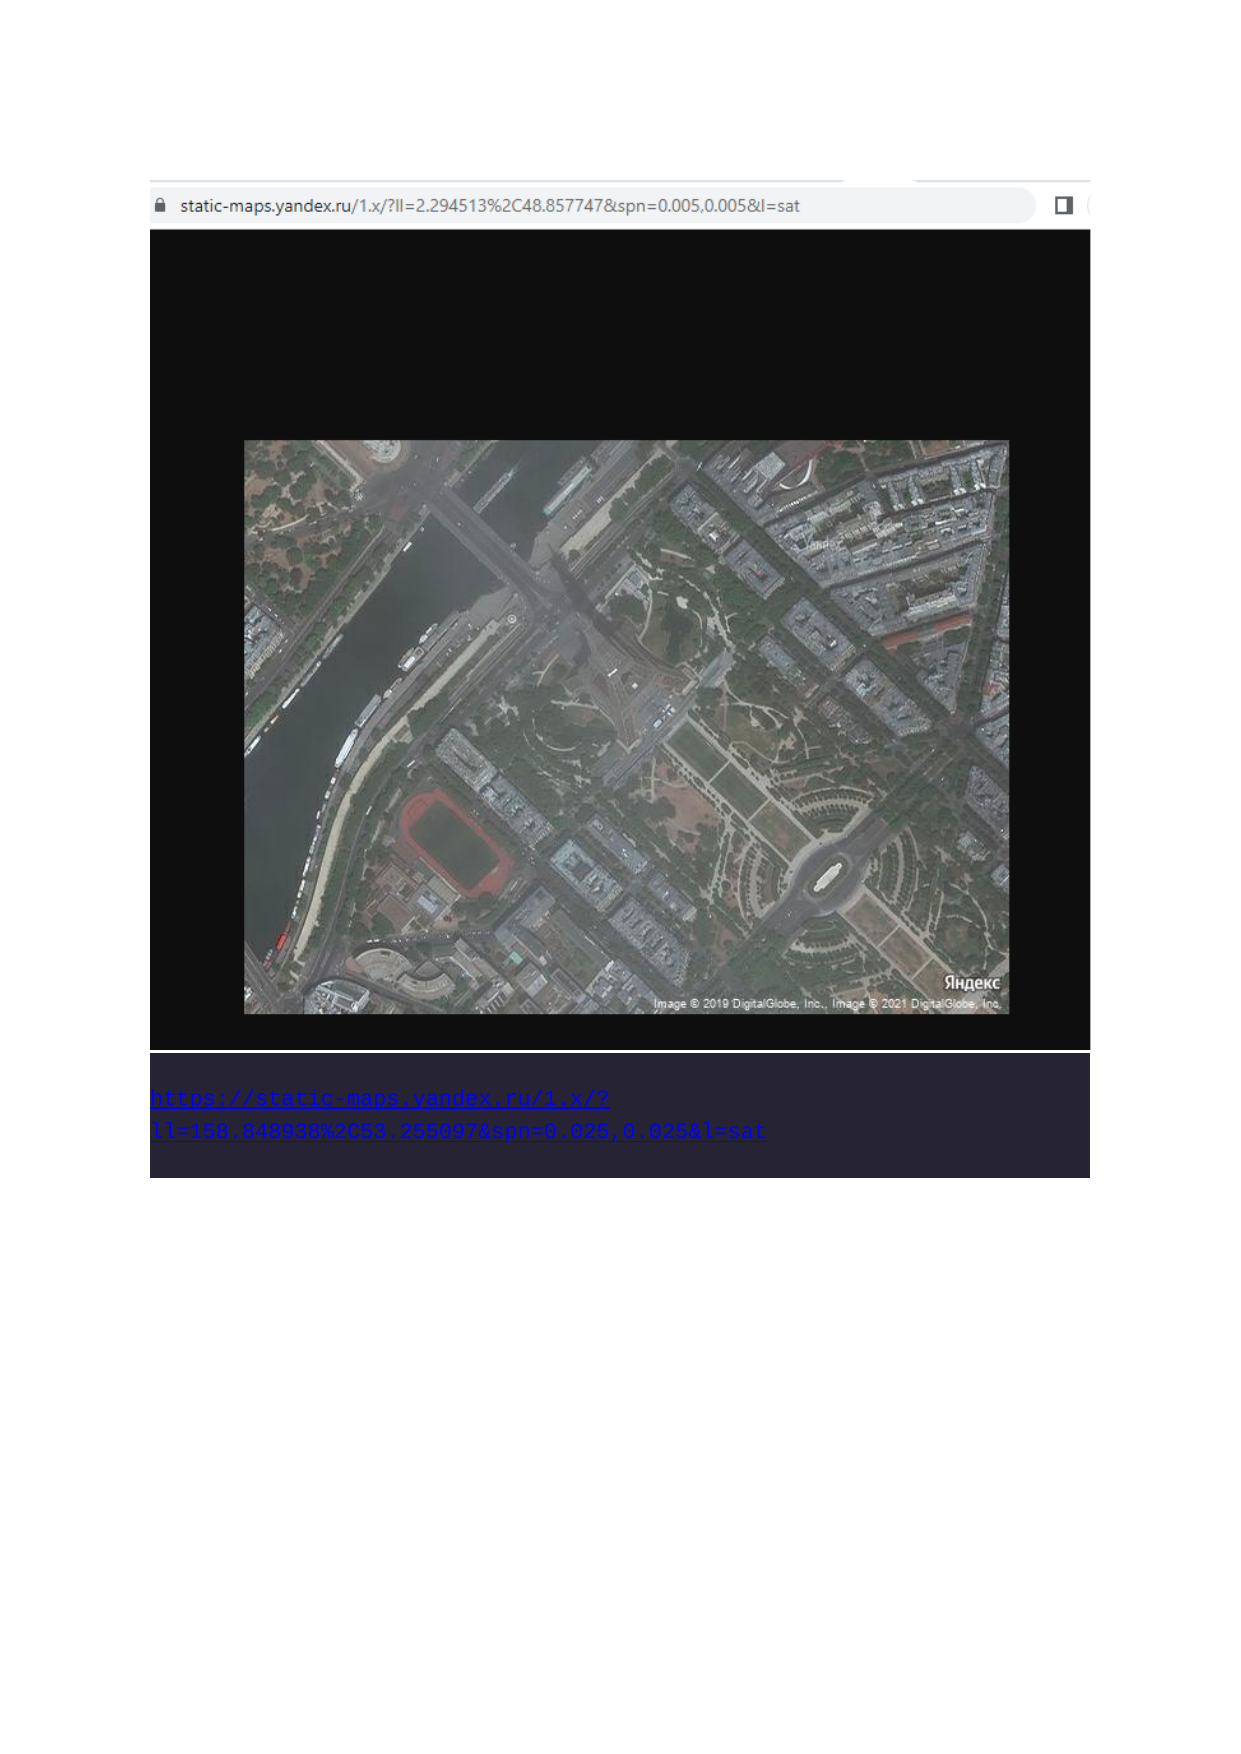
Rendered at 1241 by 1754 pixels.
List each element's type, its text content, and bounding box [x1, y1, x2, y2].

picture [150, 180, 1091, 1050]
text https://static-maps.yandex.ru/1.x/?ll=158.848938%2C53.255097&spn=0.025,0.025&l=sat [150, 1087, 1090, 1145]
